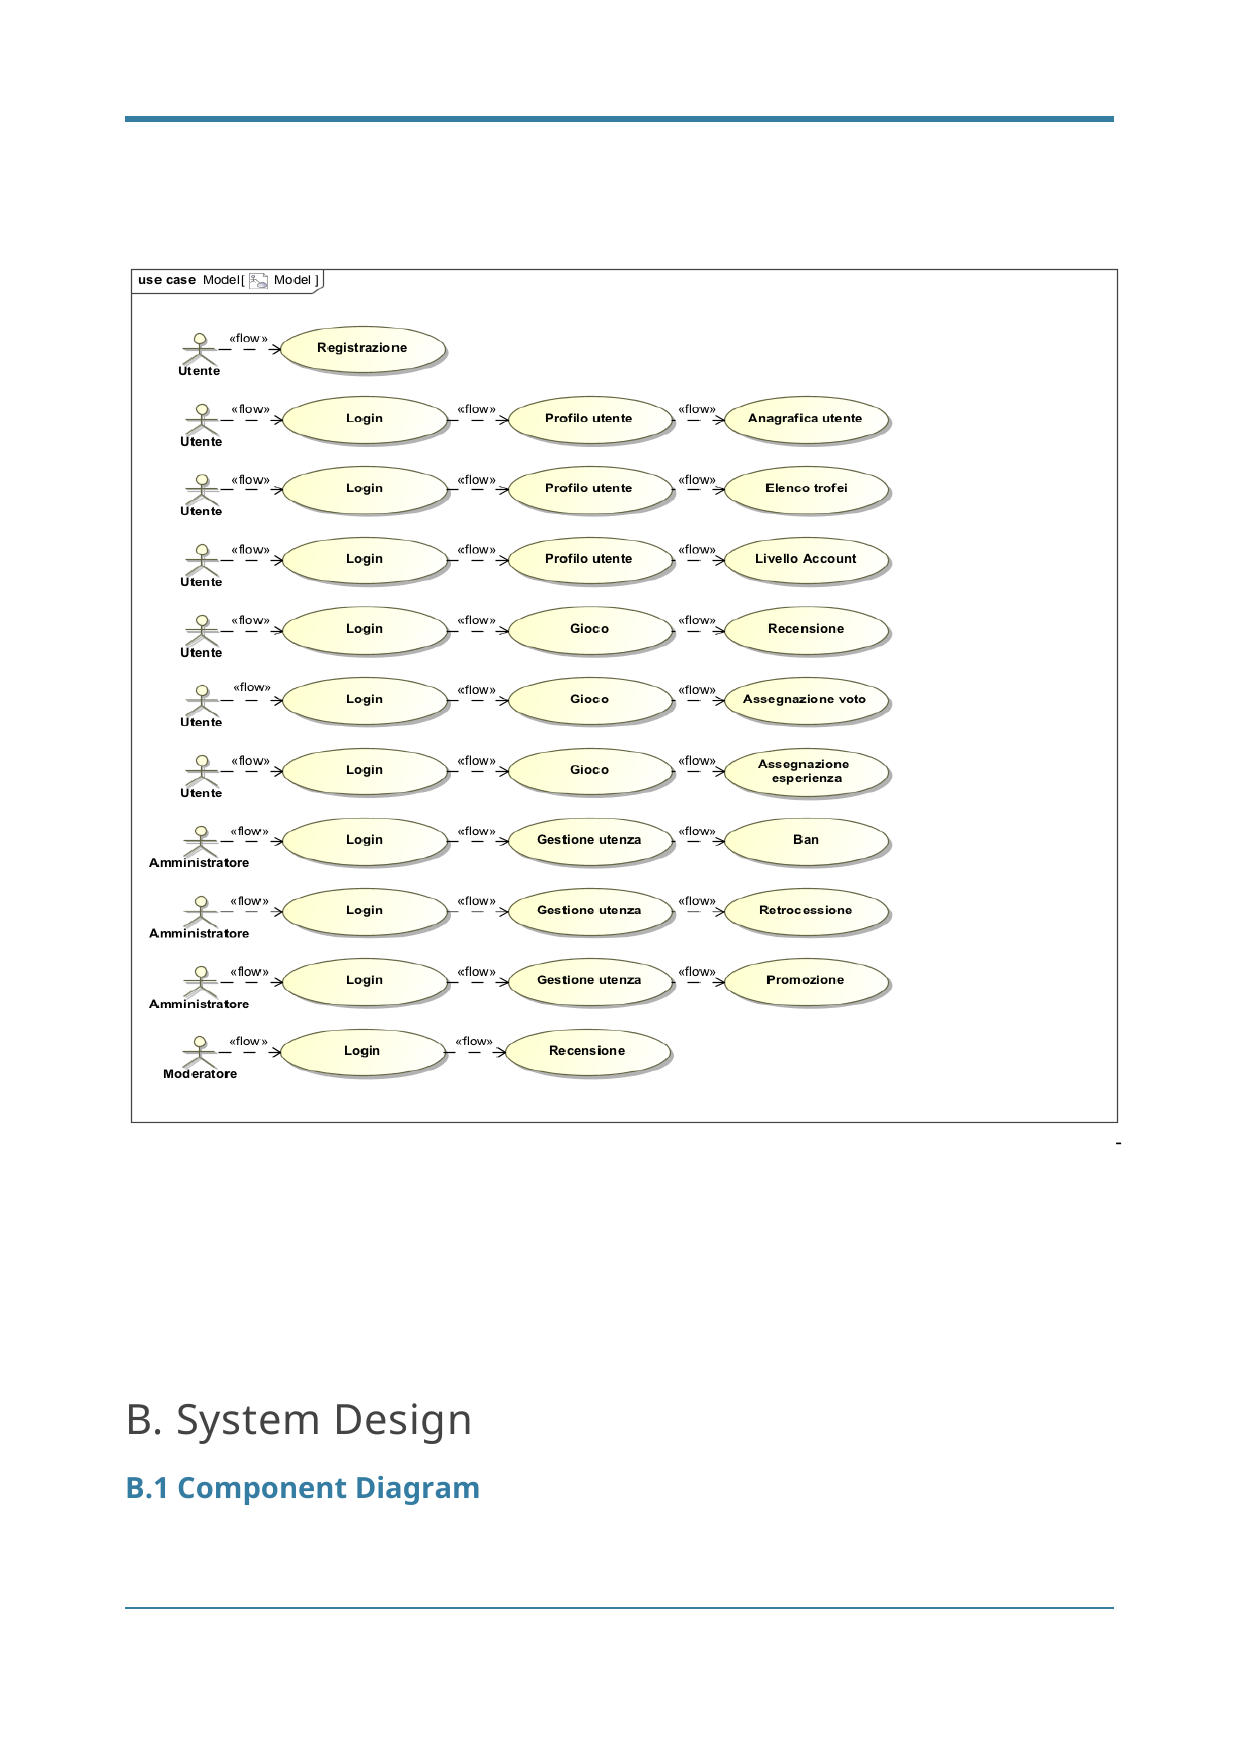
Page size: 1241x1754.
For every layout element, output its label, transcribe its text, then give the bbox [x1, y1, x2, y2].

picture [125, 262, 1209, 1150]
subtitle B.1 Component Diagram [125, 1467, 1115, 1507]
subtitle B. System Design [125, 1389, 1115, 1446]
